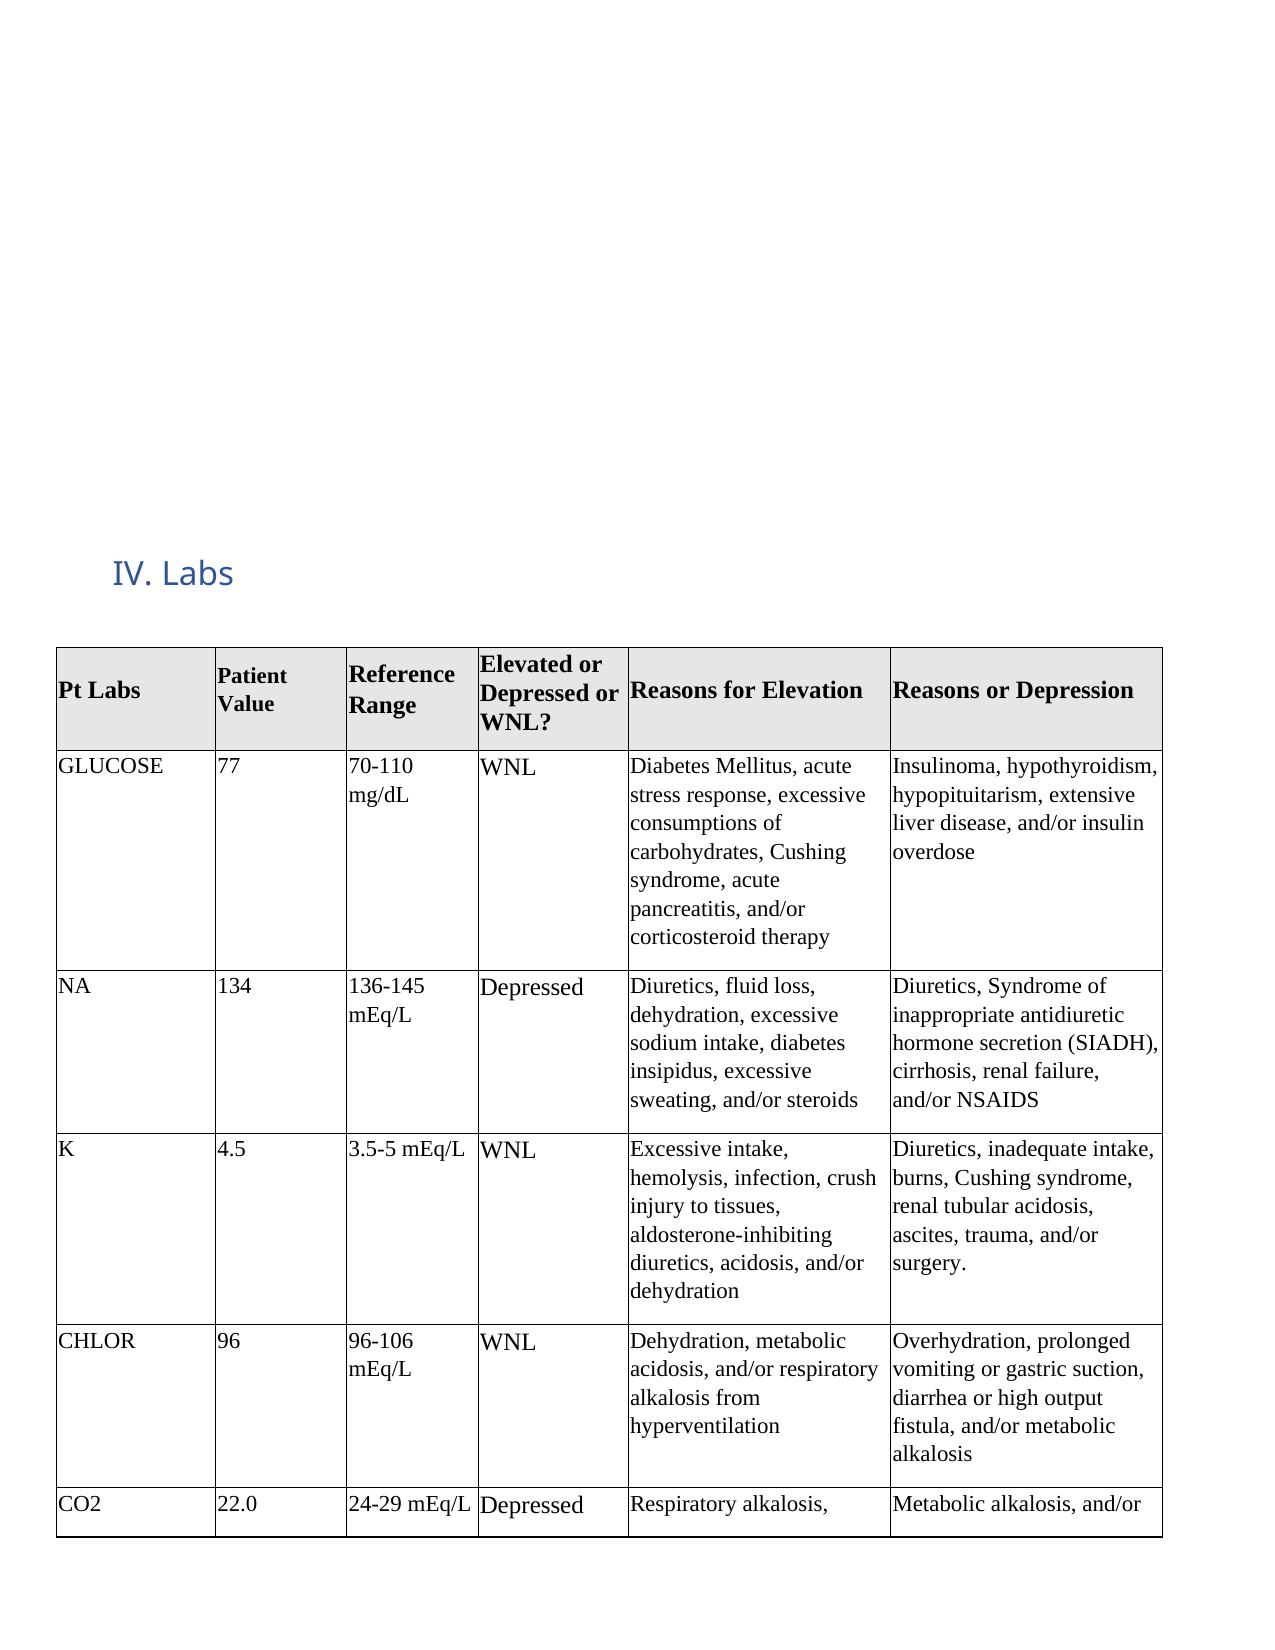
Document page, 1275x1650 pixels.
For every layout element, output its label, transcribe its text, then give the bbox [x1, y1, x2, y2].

table_cell Insulinoma, hypothyroidism, hypopituitarism, extensive liver disease, and/or insulin overdose [891, 751, 1162, 970]
table_header Pt Labs [57, 648, 215, 750]
table_cell Depressed [479, 1488, 628, 1536]
table_cell 4.5 [216, 1134, 346, 1324]
table_cell 134 [216, 971, 346, 1133]
table_cell CHLOR [57, 1325, 215, 1487]
table_cell 96-106 mEq/L [347, 1325, 478, 1487]
table_cell 77 [216, 751, 346, 970]
table_cell 96 [216, 1325, 346, 1487]
table_cell GLUCOSE [57, 751, 215, 970]
table_header Reasons or Depression [891, 648, 1162, 750]
table_cell 22.0 [216, 1488, 346, 1536]
table_cell Depressed [479, 971, 628, 1133]
table_header Patient Value [216, 648, 346, 750]
table_cell Diuretics, inadequate intake, burns, Cushing syndrome, renal tubular acidosis, ascites, trauma, and/or surgery. [891, 1134, 1162, 1324]
table_cell NA [57, 971, 215, 1133]
table_cell Overhydration, prolonged vomiting or gastric suction, diarrhea or high output fistula, and/or metabolic alkalosis [891, 1325, 1162, 1487]
table_cell 24-29 mEq/L [347, 1488, 478, 1536]
table_header Reference Range [347, 648, 478, 750]
table_cell Dehydration, metabolic acidosis, and/or respiratory alkalosis from hyperventilation [629, 1325, 890, 1487]
table_cell Diabetes Mellitus, acute stress response, excessive consumptions of carbohydrates, Cushing syndrome, acute pancreatitis, and/or corticosteroid therapy [629, 751, 890, 970]
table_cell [891, 1488, 1162, 1536]
table_cell WNL [479, 1325, 628, 1487]
table_cell 136-145 mEq/L [347, 971, 478, 1133]
table_cell 70-110 mg/dL [347, 751, 478, 970]
table_header Elevated or Depressed or WNL? [479, 648, 628, 750]
table_cell K [57, 1134, 215, 1324]
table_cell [629, 1488, 890, 1536]
table_cell 3.5-5 mEq/L [347, 1134, 478, 1324]
table_cell Diuretics, fluid loss, dehydration, excessive sodium intake, diabetes insipidus, excessive sweating, and/or steroids [629, 971, 890, 1133]
table_cell WNL [479, 1134, 628, 1324]
table_cell WNL [479, 751, 628, 970]
table_cell CO2 [57, 1488, 215, 1536]
table_cell Diuretics, Syndrome of inappropriate antidiuretic hormone secretion (SIADH), cirrhosis, renal failure, and/or NSAIDS [891, 971, 1162, 1133]
table_header Reasons for Elevation [629, 648, 890, 750]
subtitle IV. Labs [112, 550, 1162, 596]
table_cell Excessive intake, hemolysis, infection, crush injury to tissues, aldosterone-inhibiting diuretics, acidosis, and/or dehydration [629, 1134, 890, 1324]
